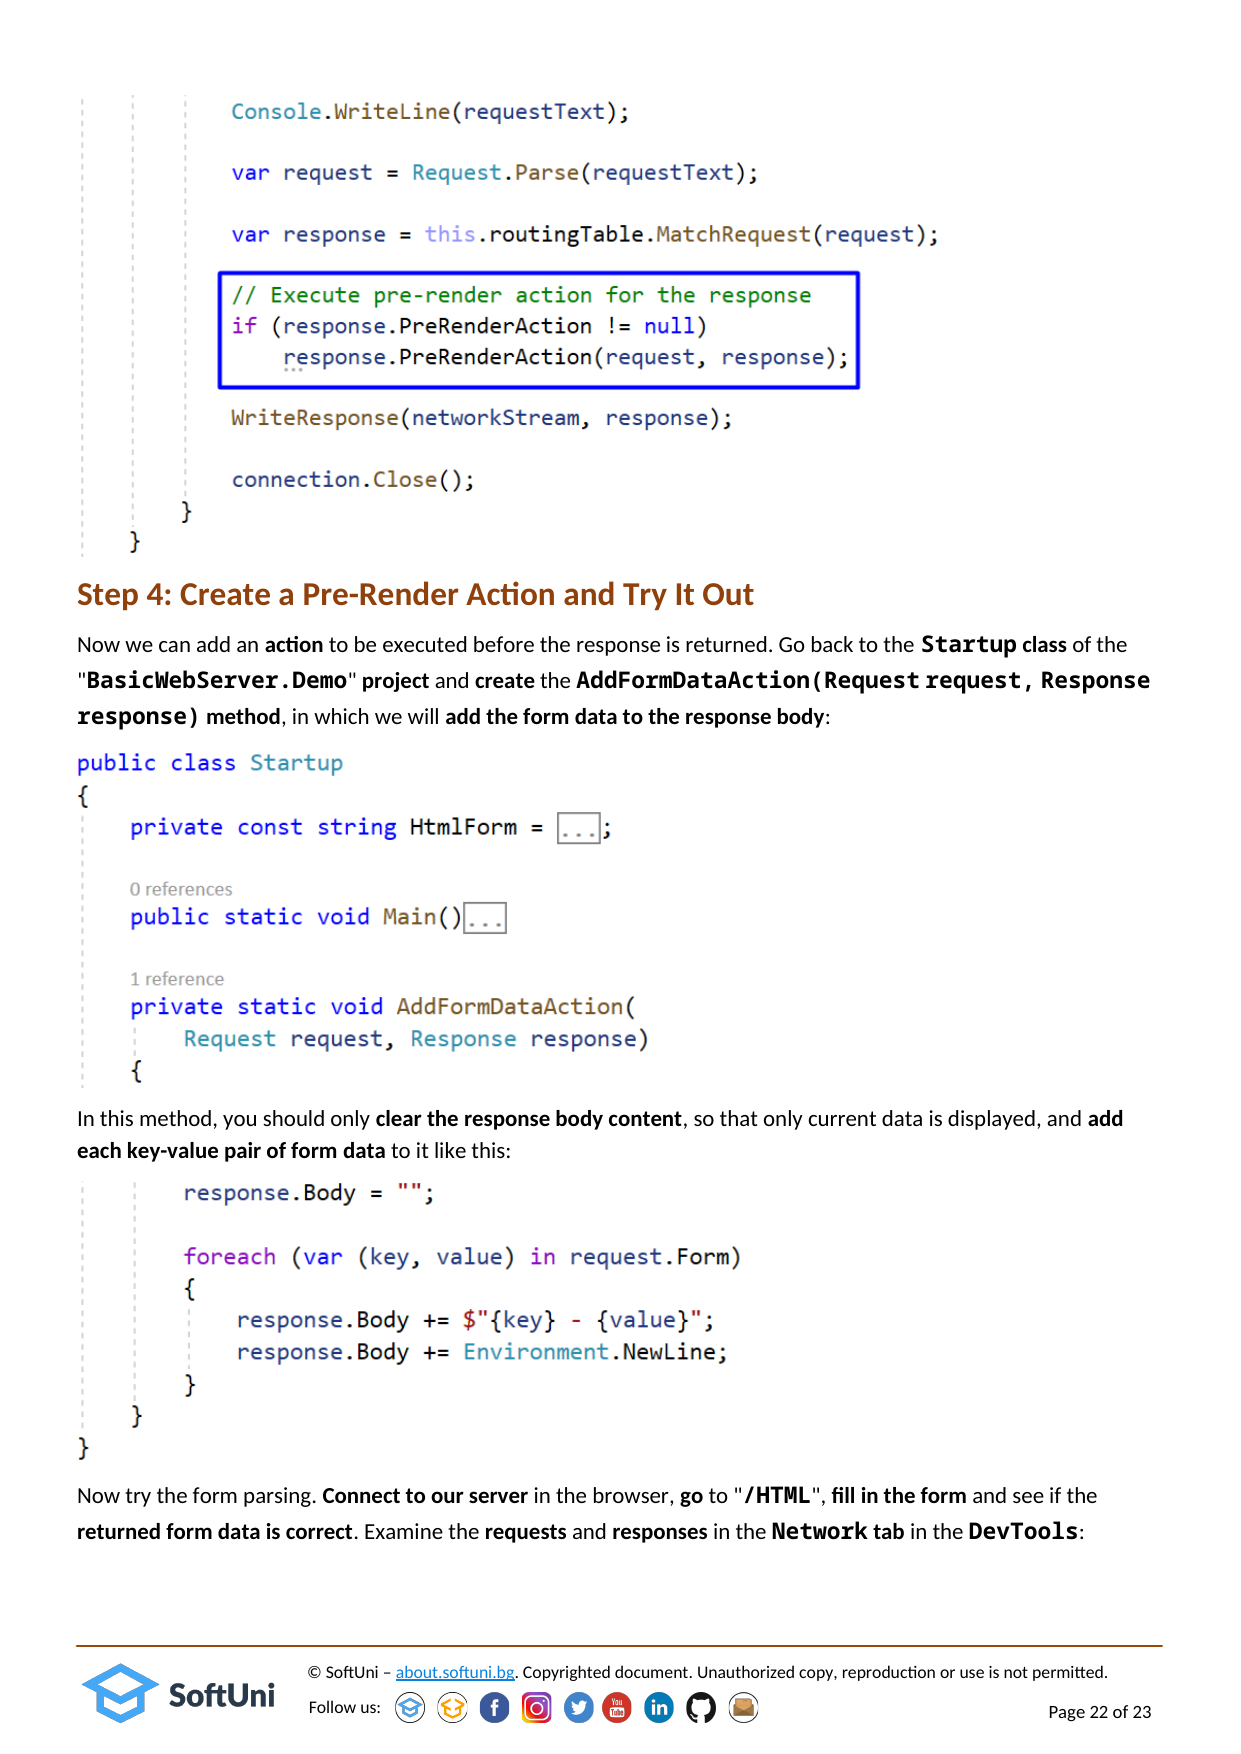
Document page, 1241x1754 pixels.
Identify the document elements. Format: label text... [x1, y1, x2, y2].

picture [658, 1705, 667, 1714]
picture [564, 1692, 594, 1723]
picture [76, 748, 652, 1088]
picture [76, 1181, 746, 1463]
picture [75, 1658, 281, 1729]
picture [437, 1692, 468, 1723]
picture [644, 1714, 653, 1723]
picture [665, 1714, 674, 1723]
text Now try the form parsing. Connect to our server in the browser, go to "/HTML", fill in the form and see if the returned form data is correct. Examine the requests and responses in the Network tab in the DevTools: [77, 1479, 1163, 1547]
picture [395, 1692, 425, 1723]
subtitle Step 4: Create a Pre-Render Action and Try It Out [77, 573, 1163, 614]
picture [665, 1692, 674, 1701]
picture [602, 1692, 632, 1723]
text Now we can add an action to be executed before the response is returned. Go back to the Startup class of the "BasicWebServer.Demo" project and create the AddFormDataAction(Request request, Response response) method, in which we will add the form data to the response body: [77, 628, 1163, 732]
picture [479, 1692, 510, 1723]
text In this method, you should only clear the response body content, so that only current data is displayed, and add each key-value pair of form data to it like this: [77, 1104, 1163, 1164]
picture [76, 95, 943, 557]
picture [522, 1692, 552, 1723]
picture [644, 1692, 653, 1701]
picture [686, 1692, 716, 1723]
picture [728, 1692, 759, 1723]
